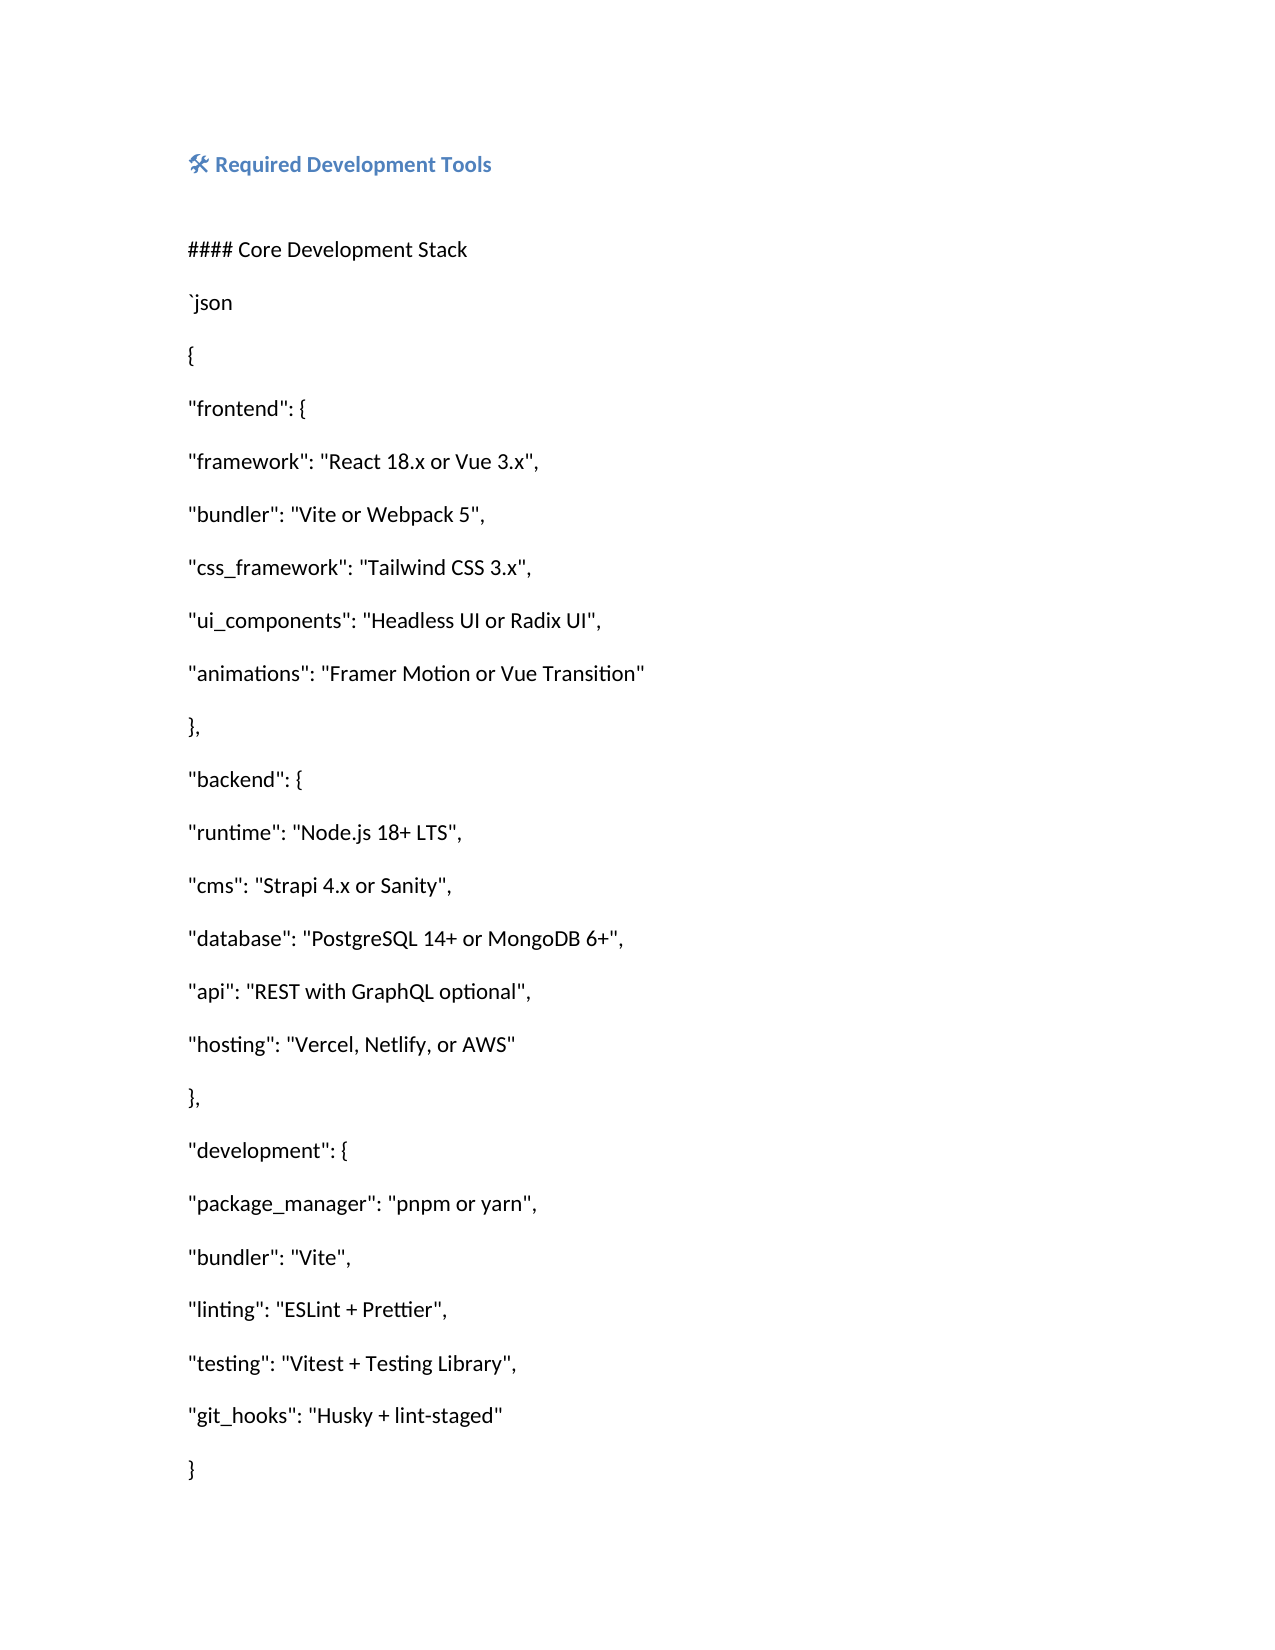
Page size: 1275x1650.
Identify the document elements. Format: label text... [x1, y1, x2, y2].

text "backend": { [187, 765, 1087, 793]
text `json [187, 288, 1087, 316]
text "animations": "Framer Motion or Vue Transition" [187, 659, 1087, 687]
text "git_hooks": "Husky + lint-staged" [187, 1402, 1087, 1430]
text }, [187, 712, 1087, 740]
text "api": "REST with GraphQL optional", [187, 977, 1087, 1006]
text "development": { [187, 1137, 1087, 1164]
text "package_manager": "pnpm or yarn", [187, 1189, 1087, 1218]
text "runtime": "Node.js 18+ LTS", [187, 818, 1087, 846]
text } [187, 1455, 1087, 1483]
text "bundler": "Vite or Webpack 5", [187, 500, 1087, 528]
text "linting": "ESLint + Prettier", [187, 1296, 1087, 1324]
text "testing": "Vitest + Testing Library", [187, 1349, 1087, 1377]
text "framework": "React 18.x or Vue 3.x", [187, 447, 1087, 475]
text "bundler": "Vite", [187, 1243, 1087, 1271]
subtitle 🛠️ Required Development Tools [187, 150, 1087, 178]
text #### Core Development Stack [187, 235, 1087, 263]
text "cms": "Strapi 4.x or Sanity", [187, 871, 1087, 899]
text "css_framework": "Tailwind CSS 3.x", [187, 553, 1087, 581]
text "ui_components": "Headless UI or Radix UI", [187, 606, 1087, 634]
text { [187, 341, 1087, 369]
text "database": "PostgreSQL 14+ or MongoDB 6+", [187, 924, 1087, 952]
text }, [187, 1083, 1087, 1112]
text "frontend": { [187, 394, 1087, 422]
text "hosting": "Vercel, Netlify, or AWS" [187, 1031, 1087, 1058]
